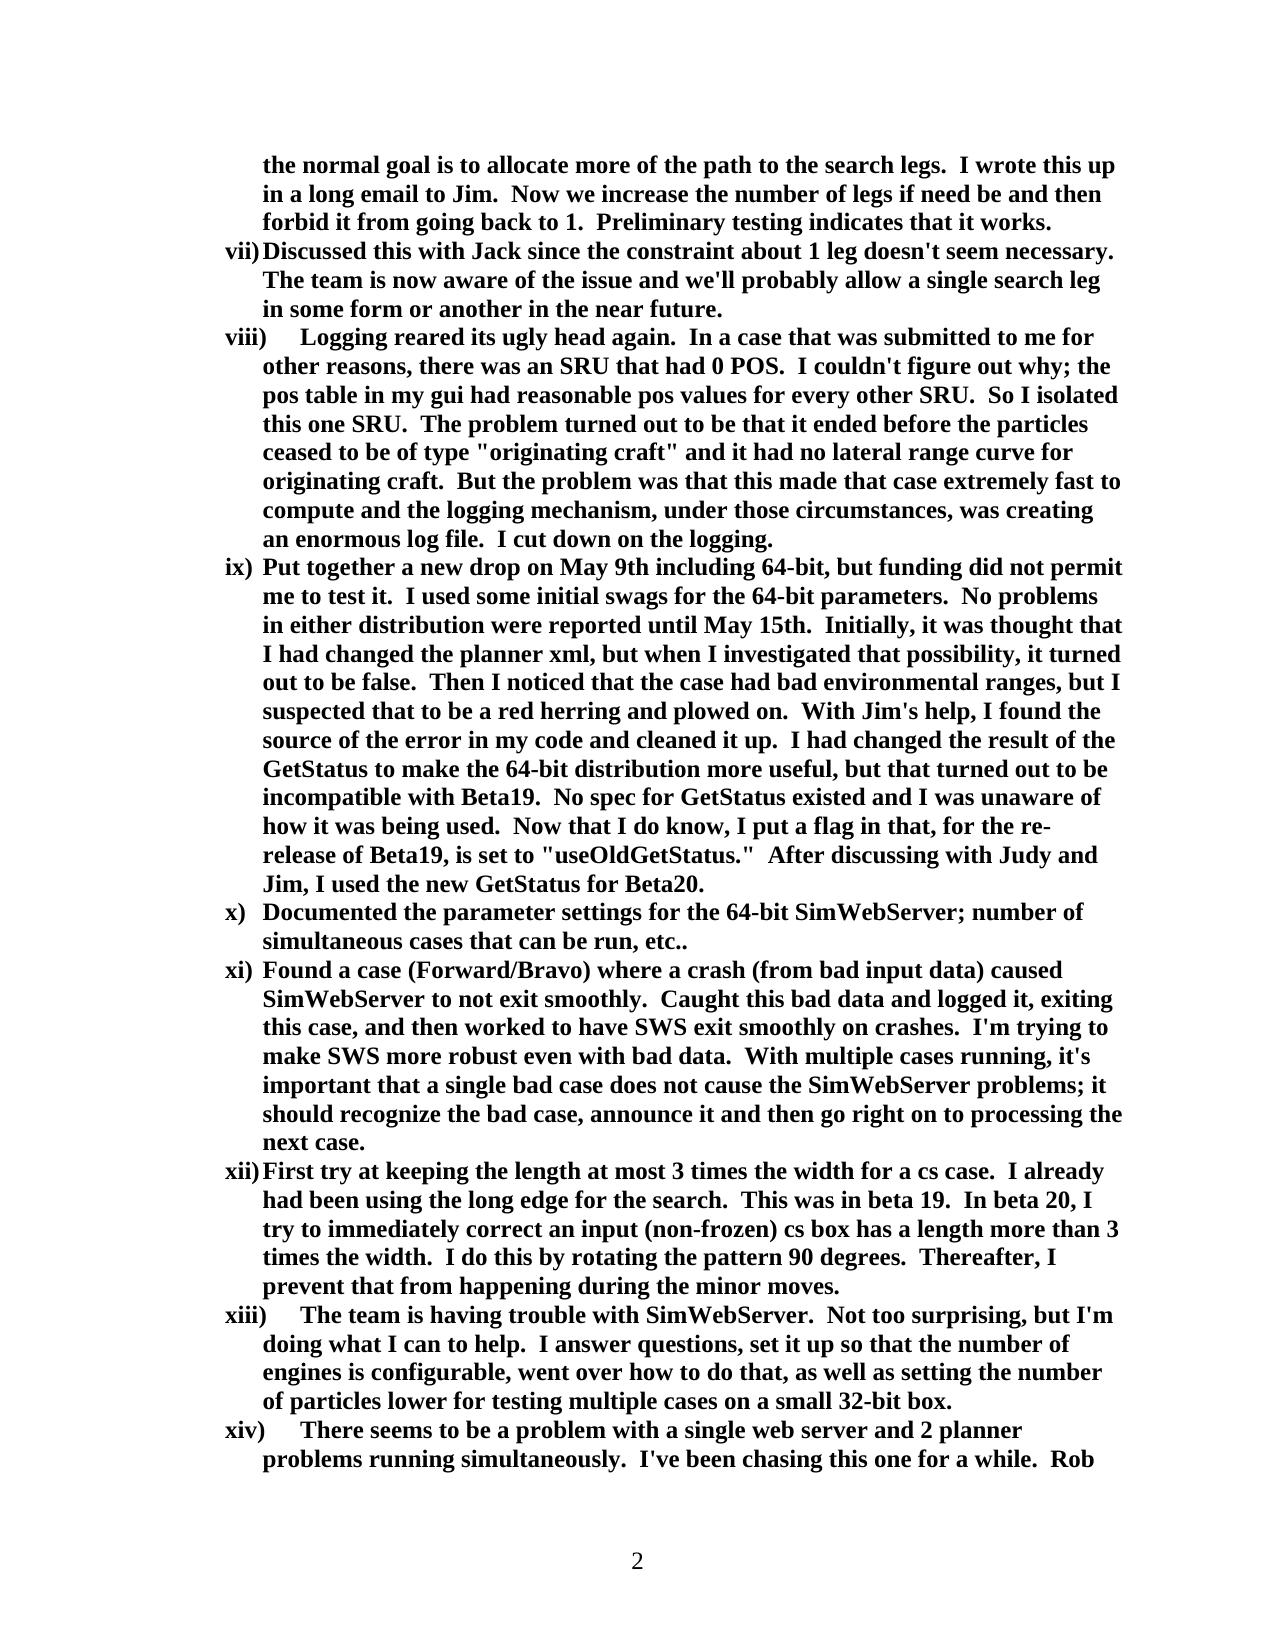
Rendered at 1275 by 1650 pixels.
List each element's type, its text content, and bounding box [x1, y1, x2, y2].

list Documented the parameter settings for the 64-bit SimWebServer; number of simultaneous cases that can be run, etc.. [225, 897, 1125, 955]
list Logging reared its ugly head again. In a case that was submitted to me for other reasons, there was an SRU that had 0 POS. I couldn't figure out why; the pos table in my gui had reasonable pos values for every other SRU. So I isolated this one SRU. The problem turned out to be that it ended before the particles ceased to be of type "originating craft" and it had no lateral range curve for originating craft. But the problem was that this made that case extremely fast to compute and the logging mechanism, under those circumstances, was creating an enormous log file. I cut down on the logging. [225, 322, 1125, 552]
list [225, 150, 1125, 236]
list Found a case (Forward/Bravo) where a crash (from bad input data) caused SimWebServer to not exit smoothly. Caught this bad data and logged it, exiting this case, and then worked to have SWS exit smoothly on crashes. I'm trying to make SWS more robust even with bad data. With multiple cases running, it's important that a single bad case does not cause the SimWebServer problems; it should recognize the bad case, announce it and then go right on to processing the next case. [225, 955, 1125, 1156]
list Put together a new drop on May 9th including 64-bit, but funding did not permit me to test it. I used some initial swags for the 64-bit parameters. No problems in either distribution were reported until May 15th. Initially, it was thought that I had changed the planner xml, but when I investigated that possibility, it turned out to be false. Then I noticed that the case had bad environmental ranges, but I suspected that to be a red herring and plowed on. With Jim's help, I found the source of the error in my code and cleaned it up. I had changed the result of the GetStatus to make the 64-bit distribution more useful, but that turned out to be incompatible with Beta19. No spec for GetStatus existed and I was unaware of how it was being used. Now that I do know, I put a flag in that, for the re-release of Beta19, is set to "useOldGetStatus." After discussing with Judy and Jim, I used the new GetStatus for Beta20. [225, 552, 1125, 897]
list First try at keeping the length at most 3 times the width for a cs case. I already had been using the long edge for the search. This was in beta 19. In beta 20, I try to immediately correct an input (non-frozen) cs box has a length more than 3 times the width. I do this by rotating the pattern 90 degrees. Thereafter, I prevent that from happening during the minor moves. [225, 1156, 1125, 1300]
list The team is having trouble with SimWebServer. Not too surprising, but I'm doing what I can to help. I answer questions, set it up so that the number of engines is configurable, went over how to do that, as well as setting the number of particles lower for testing multiple cases on a small 32-bit box. [225, 1300, 1125, 1415]
list Discussed this with Jack since the constraint about 1 leg doesn't seem necessary. The team is now aware of the issue and we'll probably allow a single search leg in some form or another in the near future. [225, 236, 1125, 322]
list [225, 1415, 1125, 1472]
